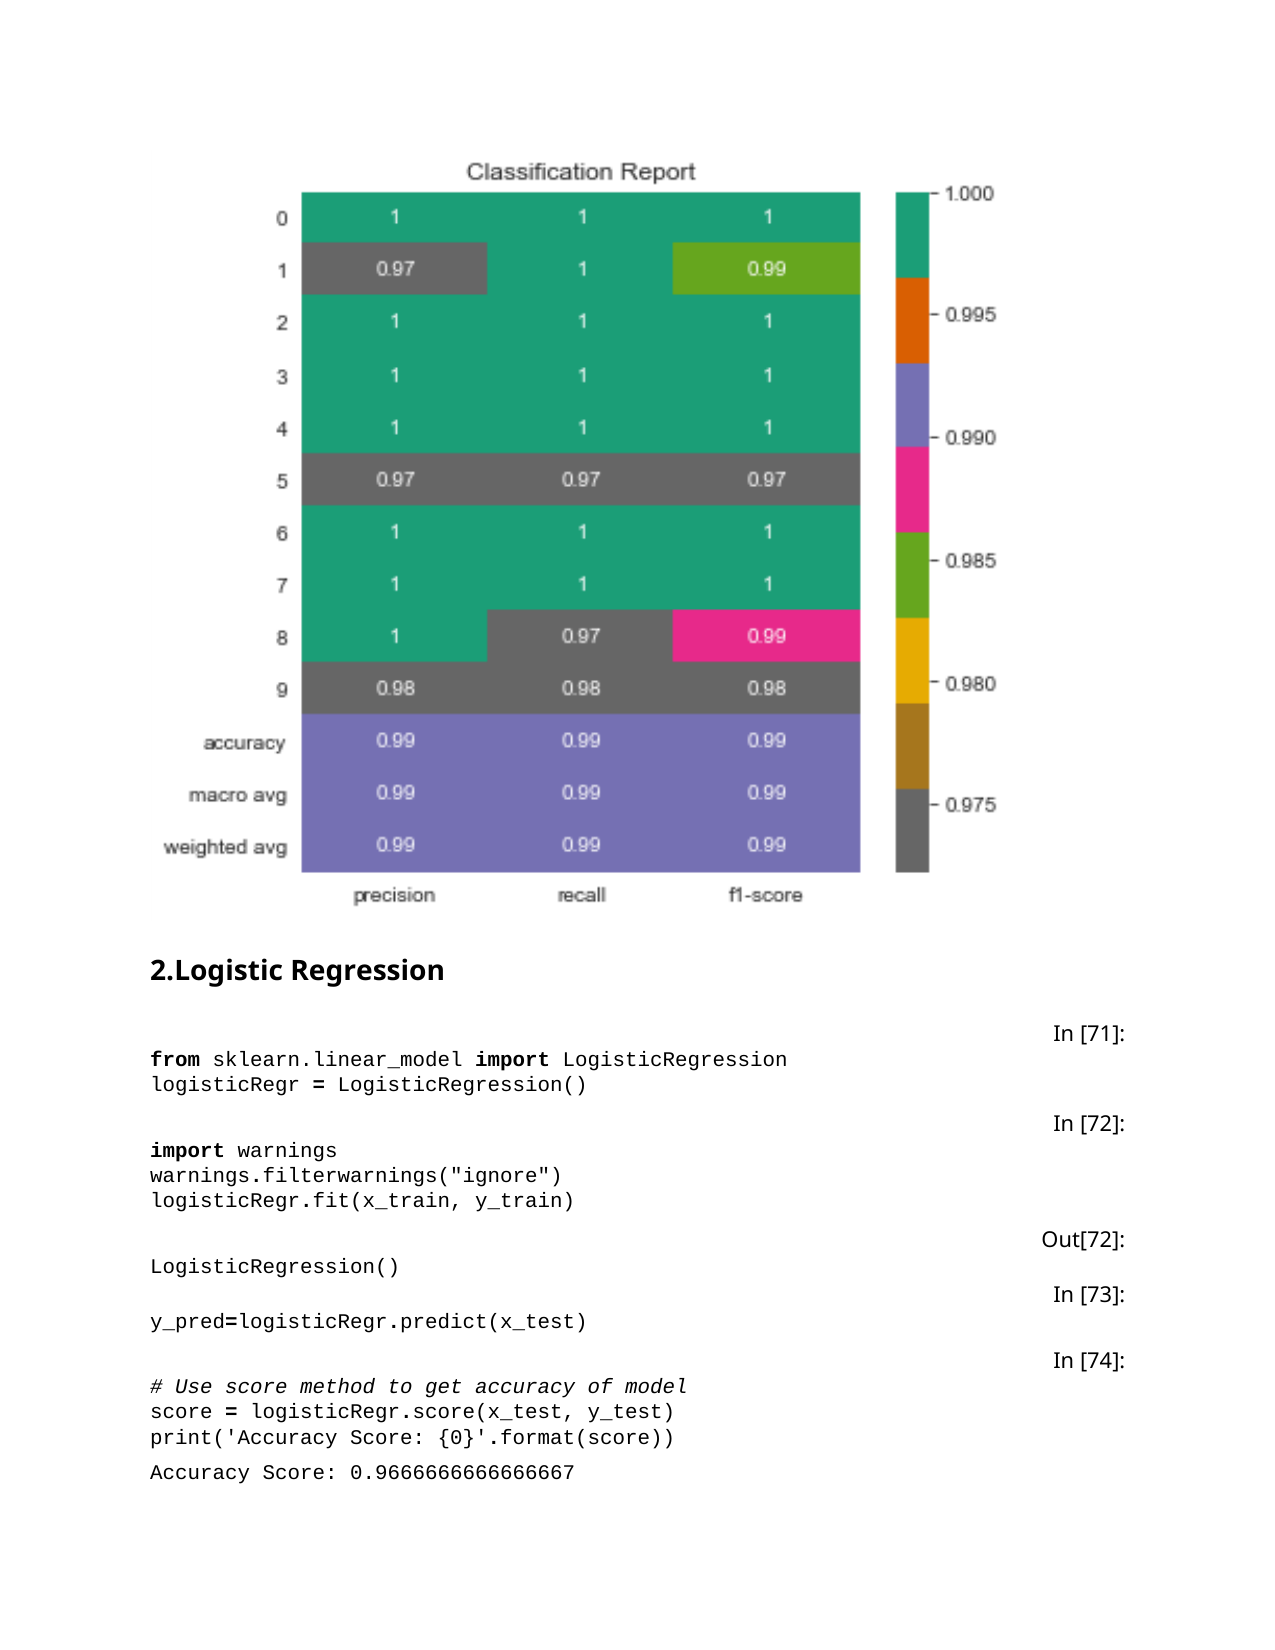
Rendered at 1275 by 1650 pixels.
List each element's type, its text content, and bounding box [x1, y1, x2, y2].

picture [150, 150, 1011, 921]
text logisticRegr.fit(x_train, y_train) [150, 1189, 1125, 1214]
text In [74]: [150, 1344, 1125, 1374]
text In [72]: [150, 1108, 1125, 1138]
text Out[72]: [150, 1224, 1125, 1254]
text LogisticRegression() [150, 1254, 1125, 1279]
text logisticRegr = LogisticRegression() [150, 1073, 1125, 1098]
text # Use score method to get accuracy of model [150, 1374, 1125, 1400]
text Accuracy Score: 0.9666666666666667 [150, 1461, 1125, 1486]
text print('Accuracy Score: {0}'.format(score)) [150, 1425, 1125, 1451]
text import warnings [150, 1138, 1125, 1163]
text from sklearn.linear_model import LogisticRegression [150, 1047, 1125, 1073]
text In [71]: [150, 1017, 1125, 1047]
text In [73]: [150, 1279, 1125, 1309]
text y_pred=logisticRegr.predict(x_test) [150, 1309, 1125, 1334]
text score = logisticRegr.score(x_test, y_test) [150, 1400, 1125, 1425]
text 2.Logistic Regression [150, 950, 1125, 988]
text warnings.filterwarnings("ignore") [150, 1163, 1125, 1189]
